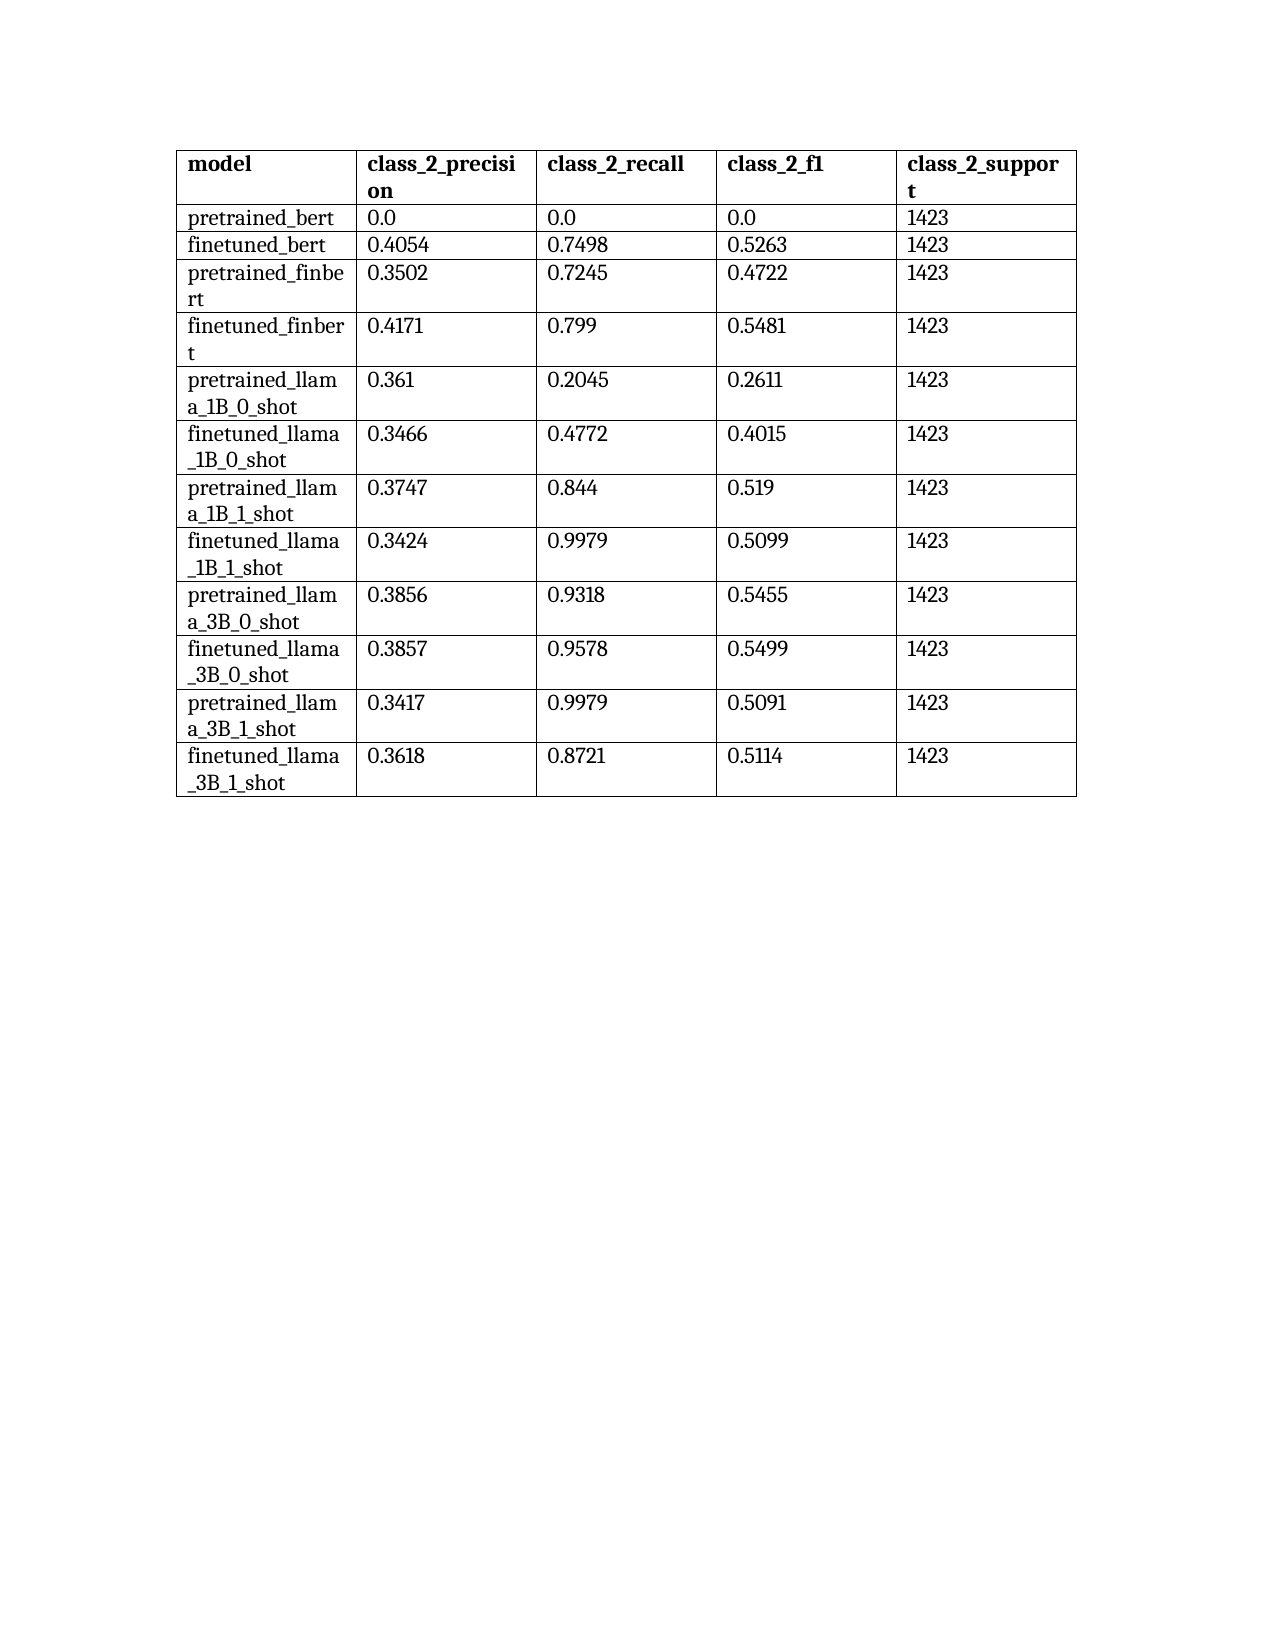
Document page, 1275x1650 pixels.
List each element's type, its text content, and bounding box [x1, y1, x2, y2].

table_cell 0.4054 [357, 232, 536, 258]
table_cell 0.844 [537, 475, 716, 527]
table_cell 0.5099 [717, 528, 896, 581]
table_cell 0.5114 [717, 743, 896, 796]
table_cell 0.3417 [357, 690, 536, 742]
table_cell finetuned_finbert [177, 313, 356, 366]
table_cell finetuned_llama_1B_1_shot [177, 528, 356, 581]
table_cell 0.2611 [717, 367, 896, 420]
table_cell finetuned_llama_1B_0_shot [177, 421, 356, 473]
table_cell 1423 [897, 743, 1076, 796]
table_cell 0.4015 [717, 421, 896, 473]
table_cell 0.799 [537, 313, 716, 366]
table_cell 0.0 [717, 205, 896, 231]
table_cell 1423 [897, 528, 1076, 581]
table_cell 0.3747 [357, 475, 536, 527]
table_cell 0.4722 [717, 260, 896, 312]
table_cell 0.9578 [537, 636, 716, 688]
table_cell pretrained_llama_1B_1_shot [177, 475, 356, 527]
table_cell 0.519 [717, 475, 896, 527]
table_cell 1423 [897, 475, 1076, 527]
table_cell 0.9318 [537, 582, 716, 635]
table_cell 0.9979 [537, 528, 716, 581]
table_cell pretrained_llama_3B_0_shot [177, 582, 356, 635]
table_cell 0.3618 [357, 743, 536, 796]
table_cell 0.9979 [537, 690, 716, 742]
table_cell 0.7498 [537, 232, 716, 258]
table_cell 1423 [897, 367, 1076, 420]
table_cell finetuned_bert [177, 232, 356, 258]
table_cell pretrained_llama_3B_1_shot [177, 690, 356, 742]
table_cell 0.2045 [537, 367, 716, 420]
table_cell finetuned_llama_3B_0_shot [177, 636, 356, 688]
table_cell 0.5499 [717, 636, 896, 688]
table_header class_2_recall [537, 151, 716, 204]
table_cell 1423 [897, 690, 1076, 742]
table_cell 1423 [897, 313, 1076, 366]
table_header class_2_f1 [717, 151, 896, 204]
table_cell 0.0 [537, 205, 716, 231]
table_cell 0.5481 [717, 313, 896, 366]
table_cell pretrained_bert [177, 205, 356, 231]
table_cell 1423 [897, 205, 1076, 231]
table_cell 0.4171 [357, 313, 536, 366]
table_cell 1423 [897, 232, 1076, 258]
table_cell 0.3502 [357, 260, 536, 312]
table_cell 0.3424 [357, 528, 536, 581]
table_cell 0.3856 [357, 582, 536, 635]
table_cell pretrained_llama_1B_0_shot [177, 367, 356, 420]
table_cell 0.5455 [717, 582, 896, 635]
table_header class_2_support [897, 151, 1076, 204]
table_cell 1423 [897, 636, 1076, 688]
table_cell 0.3466 [357, 421, 536, 473]
table_cell 0.5263 [717, 232, 896, 258]
table_cell 0.8721 [537, 743, 716, 796]
table_header class_2_precision [357, 151, 536, 204]
table_cell 1423 [897, 582, 1076, 635]
table_cell 0.4772 [537, 421, 716, 473]
table_cell 0.0 [357, 205, 536, 231]
table_cell 0.361 [357, 367, 536, 420]
table_cell finetuned_llama_3B_1_shot [177, 743, 356, 796]
table_cell 0.5091 [717, 690, 896, 742]
table_cell 0.7245 [537, 260, 716, 312]
table_cell pretrained_finbert [177, 260, 356, 312]
table_cell 1423 [897, 421, 1076, 473]
table_cell 1423 [897, 260, 1076, 312]
table_header model [177, 151, 356, 204]
table_cell 0.3857 [357, 636, 536, 688]
